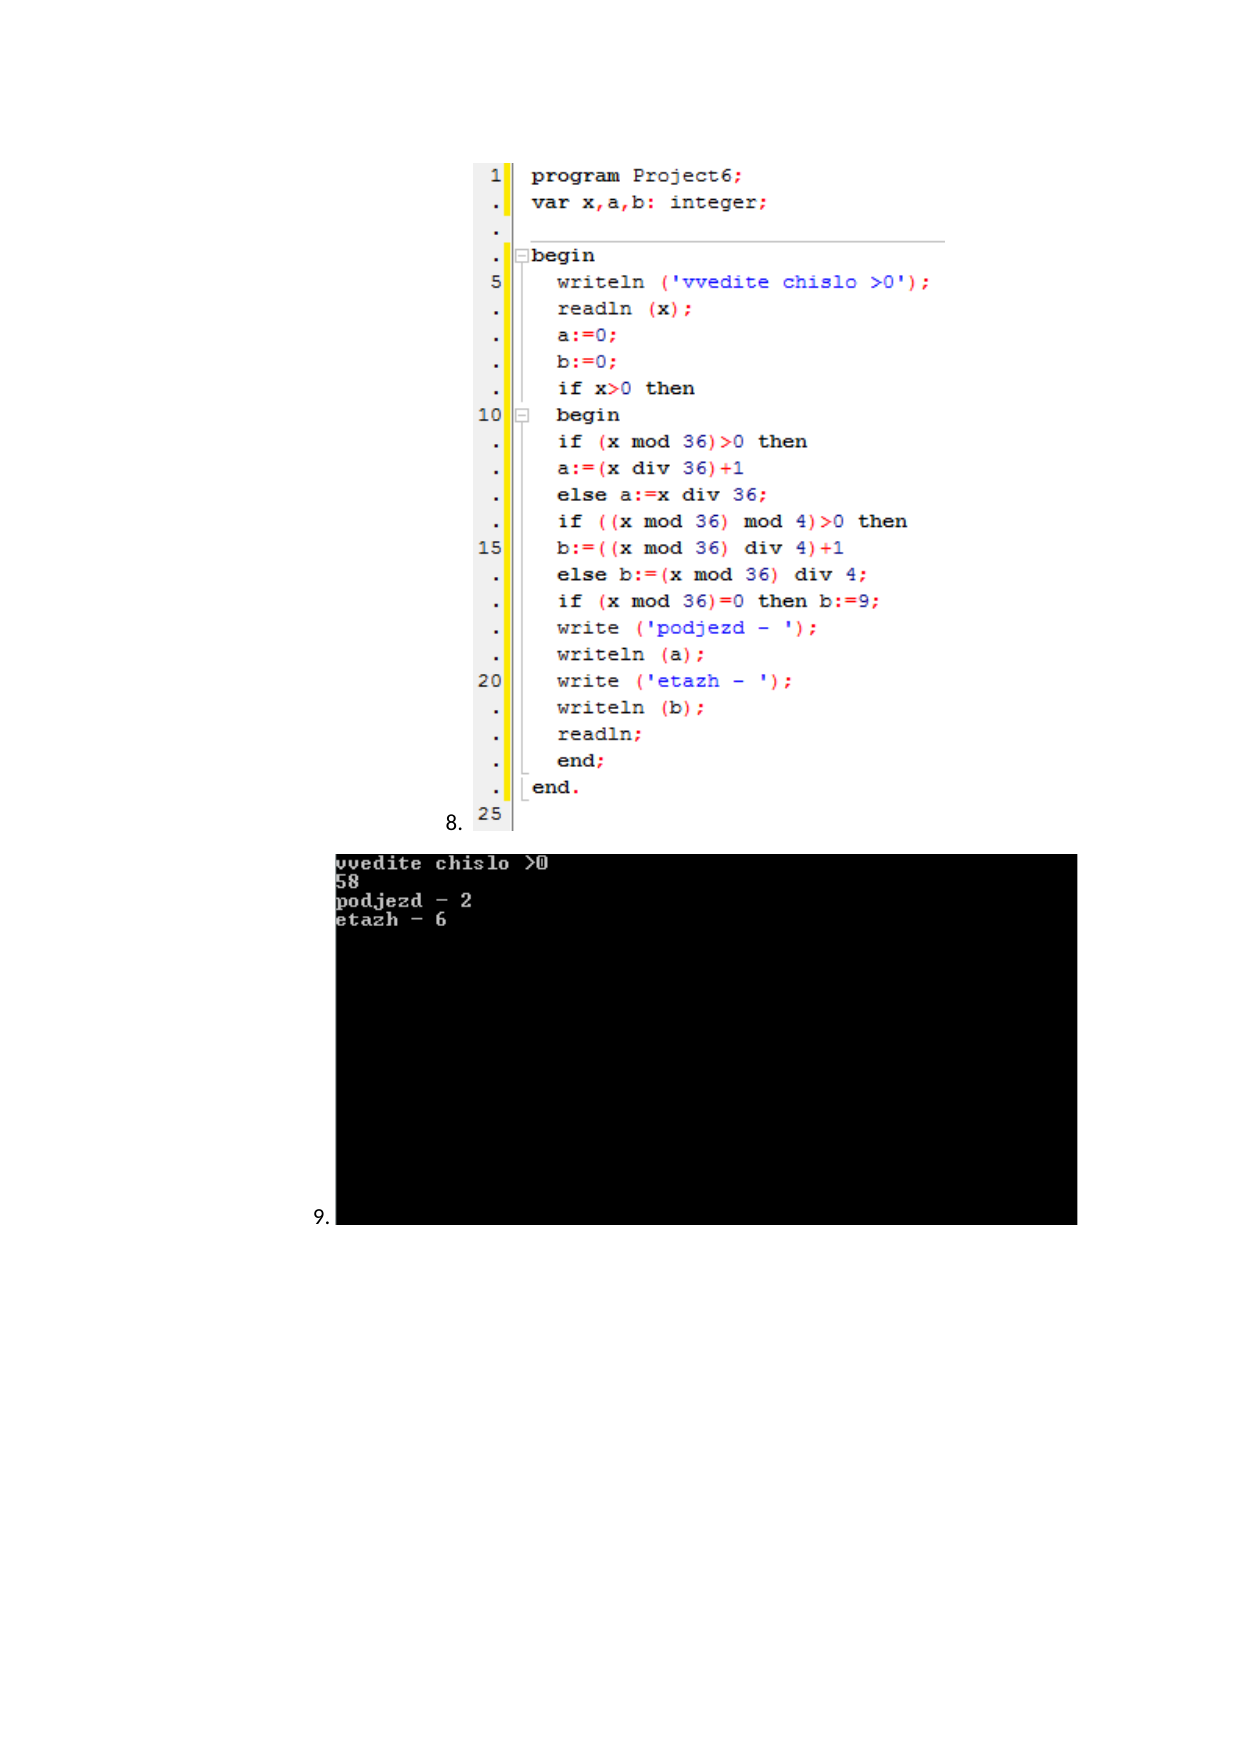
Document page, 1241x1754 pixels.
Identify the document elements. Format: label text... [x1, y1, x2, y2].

picture [473, 163, 945, 831]
picture [335, 854, 1078, 1225]
